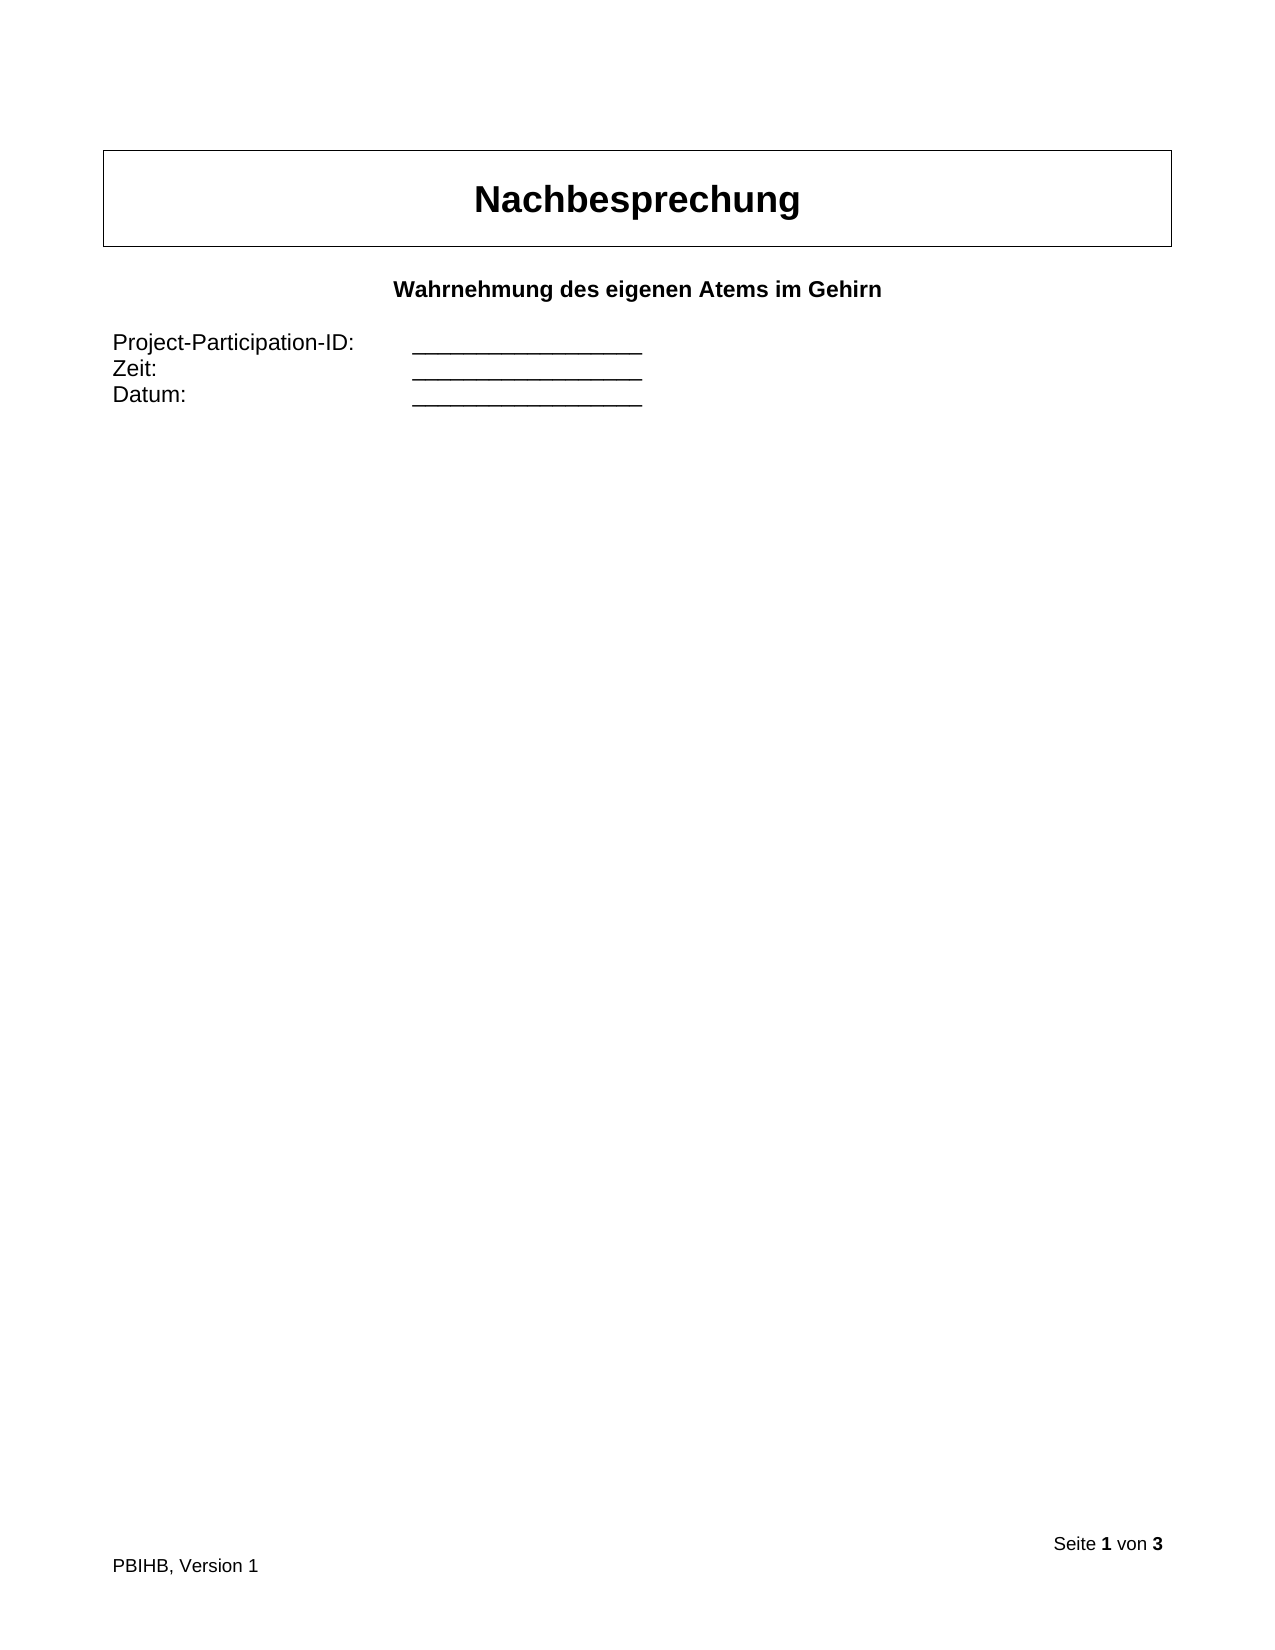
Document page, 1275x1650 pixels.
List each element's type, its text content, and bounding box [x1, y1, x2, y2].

text Zeit: __________________ [112, 355, 1162, 381]
text Wahrnehmung des eigenen Atems im Gehirn [112, 276, 1162, 302]
text Project-Participation-ID: __________________ [112, 329, 1162, 355]
text Nachbesprechung [112, 177, 1162, 220]
text Datum: __________________ [112, 381, 1162, 408]
